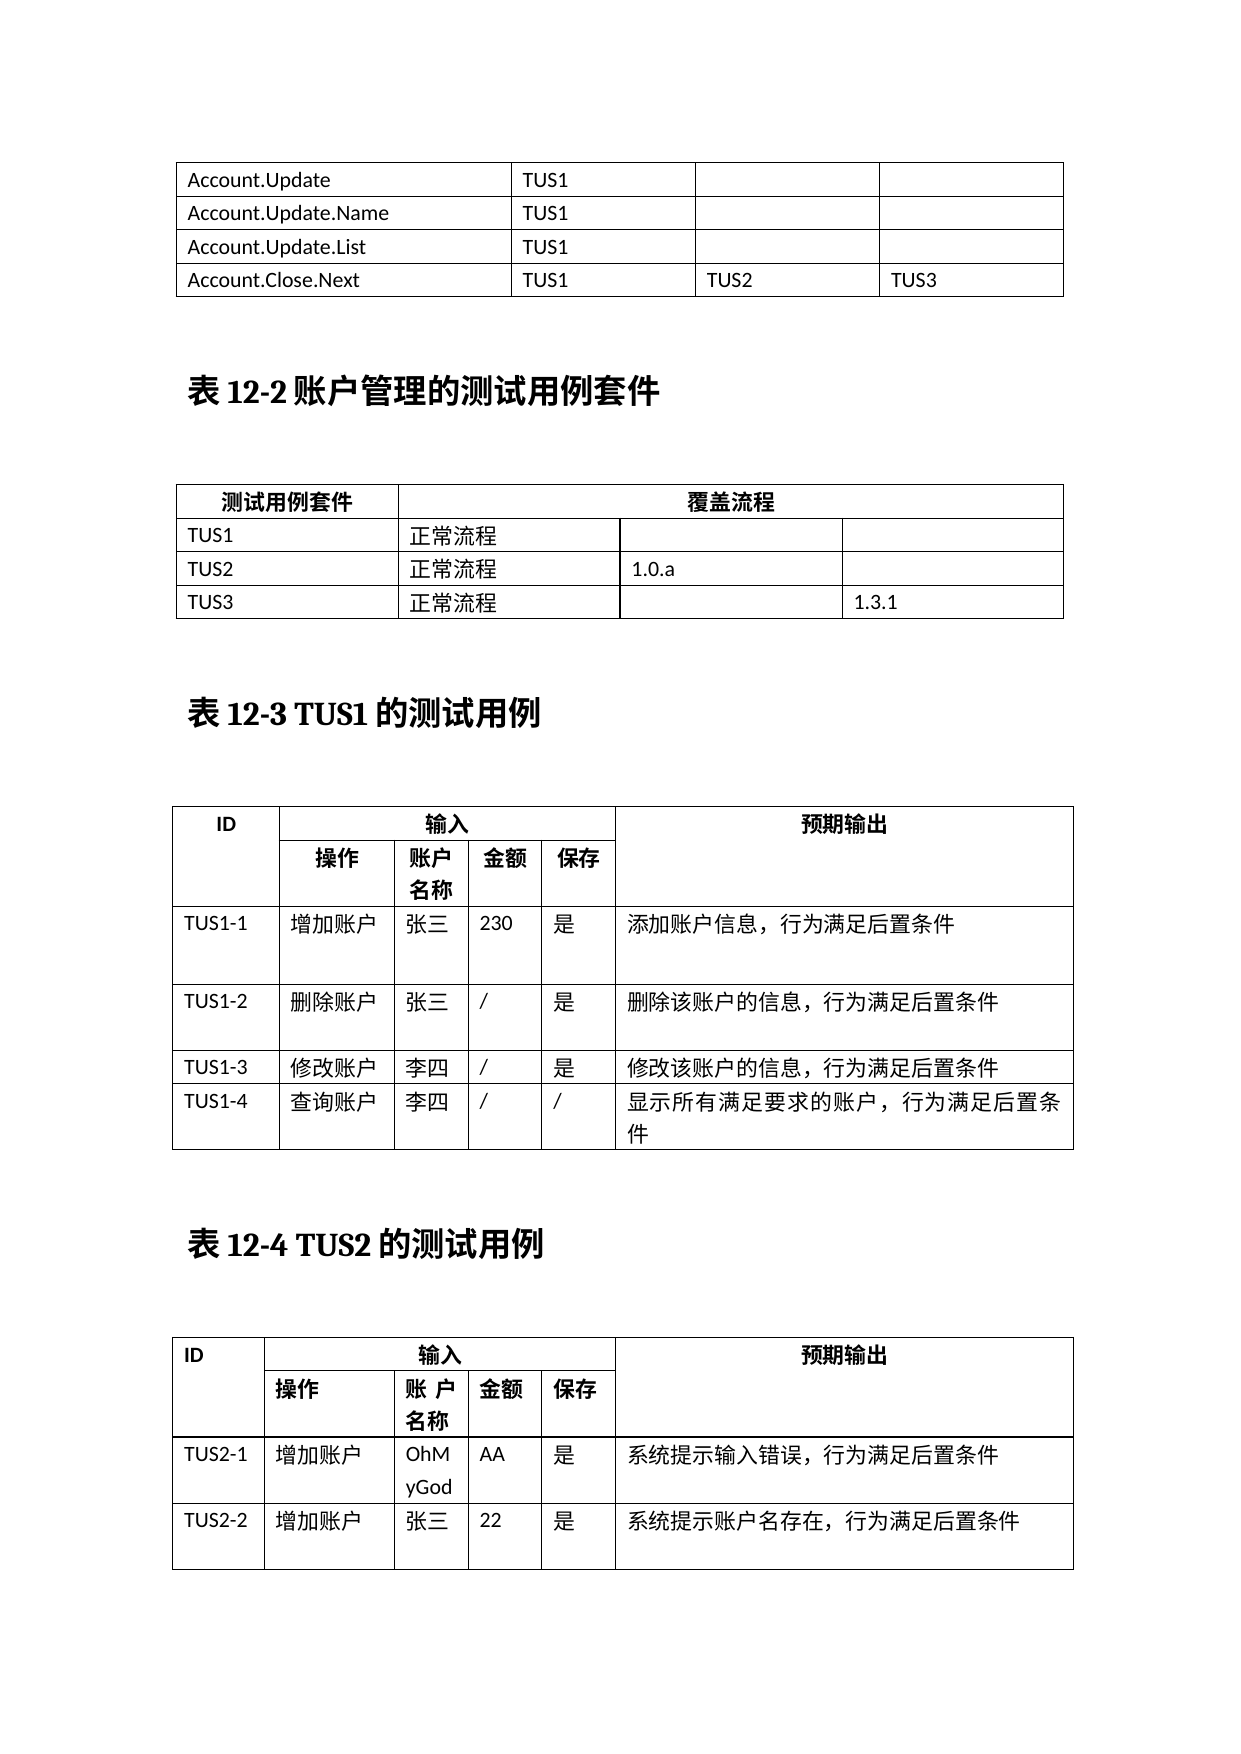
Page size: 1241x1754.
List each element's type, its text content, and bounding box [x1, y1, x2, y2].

table_cell / [469, 985, 541, 1049]
table_cell [880, 163, 1063, 196]
table_cell 张三 [395, 907, 468, 983]
table_cell 删除账户 [280, 985, 394, 1049]
table_cell Account.Update.List [177, 230, 511, 263]
table_cell Account.Update [177, 163, 511, 196]
table_cell 添加账户信息，行为满足后置条件 [616, 907, 1073, 983]
table_cell 张三 [395, 985, 468, 1049]
table_cell Account.Close.Next [177, 264, 511, 296]
table_cell TUS2 [177, 552, 398, 584]
table_cell 张三 [395, 1504, 468, 1568]
table_cell [696, 197, 879, 229]
table_cell [696, 230, 879, 263]
table_cell 正常流程 [399, 586, 619, 618]
table_cell 账户名称 [395, 1371, 468, 1436]
table_cell [880, 197, 1063, 229]
table_cell TUS3 [880, 264, 1063, 296]
table_cell 1.3.1 [843, 586, 1063, 618]
table_cell 是 [542, 907, 615, 983]
table_header 输入 [280, 807, 615, 839]
table_cell 李四 [395, 1051, 468, 1083]
table_cell 系统提示输入错误，行为满足后置条件 [616, 1438, 1073, 1502]
table_header ID [173, 1338, 264, 1436]
table_cell 230 [469, 907, 541, 983]
table_cell [621, 586, 842, 618]
table_cell 系统提示账户名存在，行为满足后置条件 [616, 1504, 1073, 1568]
table_cell TUS2 [696, 264, 879, 296]
table_cell / [469, 1051, 541, 1083]
table_cell 删除该账户的信息，行为满足后置条件 [616, 985, 1073, 1049]
table_cell TUS1 [512, 163, 695, 196]
table_cell 操作 [265, 1371, 394, 1436]
table_cell 保存 [542, 841, 615, 906]
table_cell 是 [542, 1051, 615, 1083]
table_header ID [173, 807, 279, 906]
table_cell TUS3 [177, 586, 398, 618]
table_cell Account.Update.Name [177, 197, 511, 229]
table_cell TUS1 [512, 264, 695, 296]
table_cell TUS1-3 [173, 1051, 279, 1083]
table_header 预期输出 [616, 807, 1073, 906]
table_header 测试用例套件 [177, 485, 398, 517]
table_header 覆盖流程 [399, 485, 1063, 517]
table_cell OhMyGod [395, 1438, 468, 1502]
table_cell TUS1-4 [173, 1084, 279, 1149]
table_cell 金额 [469, 1371, 541, 1436]
table_cell TUS1 [512, 230, 695, 263]
table_cell [880, 230, 1063, 263]
table_cell 操作 [280, 841, 394, 906]
table_cell 是 [542, 1504, 615, 1568]
table_header 输入 [265, 1338, 615, 1370]
table_cell 李四 [395, 1084, 468, 1149]
table_cell 修改该账户的信息，行为满足后置条件 [616, 1051, 1073, 1083]
table_cell [621, 519, 842, 551]
table_cell 修改账户 [280, 1051, 394, 1083]
table_cell TUS1-2 [173, 985, 279, 1049]
table_cell [843, 552, 1063, 584]
subtitle 表12-4 TUS2的测试用例 [187, 1210, 1053, 1275]
table_cell / [542, 1084, 615, 1149]
table_cell / [469, 1084, 541, 1149]
table_cell 金额 [469, 841, 541, 906]
subtitle 表12-2账户管理的测试用例套件 [187, 357, 1053, 422]
table_cell [696, 163, 879, 196]
table_cell 显示所有满足要求的账户，行为满足后置条件 [616, 1084, 1073, 1149]
table_cell TUS1 [512, 197, 695, 229]
table_cell TUS1-1 [173, 907, 279, 983]
table_cell 保存 [542, 1371, 615, 1436]
table_cell 增加账户 [280, 907, 394, 983]
table_cell 正常流程 [399, 519, 619, 551]
table_cell 查询账户 [280, 1084, 394, 1149]
table_cell 22 [469, 1504, 541, 1568]
table_cell [843, 519, 1063, 551]
table_cell 正常流程 [399, 552, 619, 584]
table_cell 账户名称 [395, 841, 468, 906]
table_cell 是 [542, 1438, 615, 1502]
table_cell AA [469, 1438, 541, 1502]
table_cell TUS2-2 [173, 1504, 264, 1568]
table_cell 增加账户 [265, 1504, 394, 1568]
table_cell TUS2-1 [173, 1438, 264, 1502]
table_cell 是 [542, 985, 615, 1049]
table_header 预期输出 [616, 1338, 1073, 1436]
table_cell 增加账户 [265, 1438, 394, 1502]
table_cell 1.0.a [621, 552, 842, 584]
table_cell TUS1 [177, 519, 398, 551]
subtitle 表12-3 TUS1的测试用例 [187, 679, 1053, 744]
